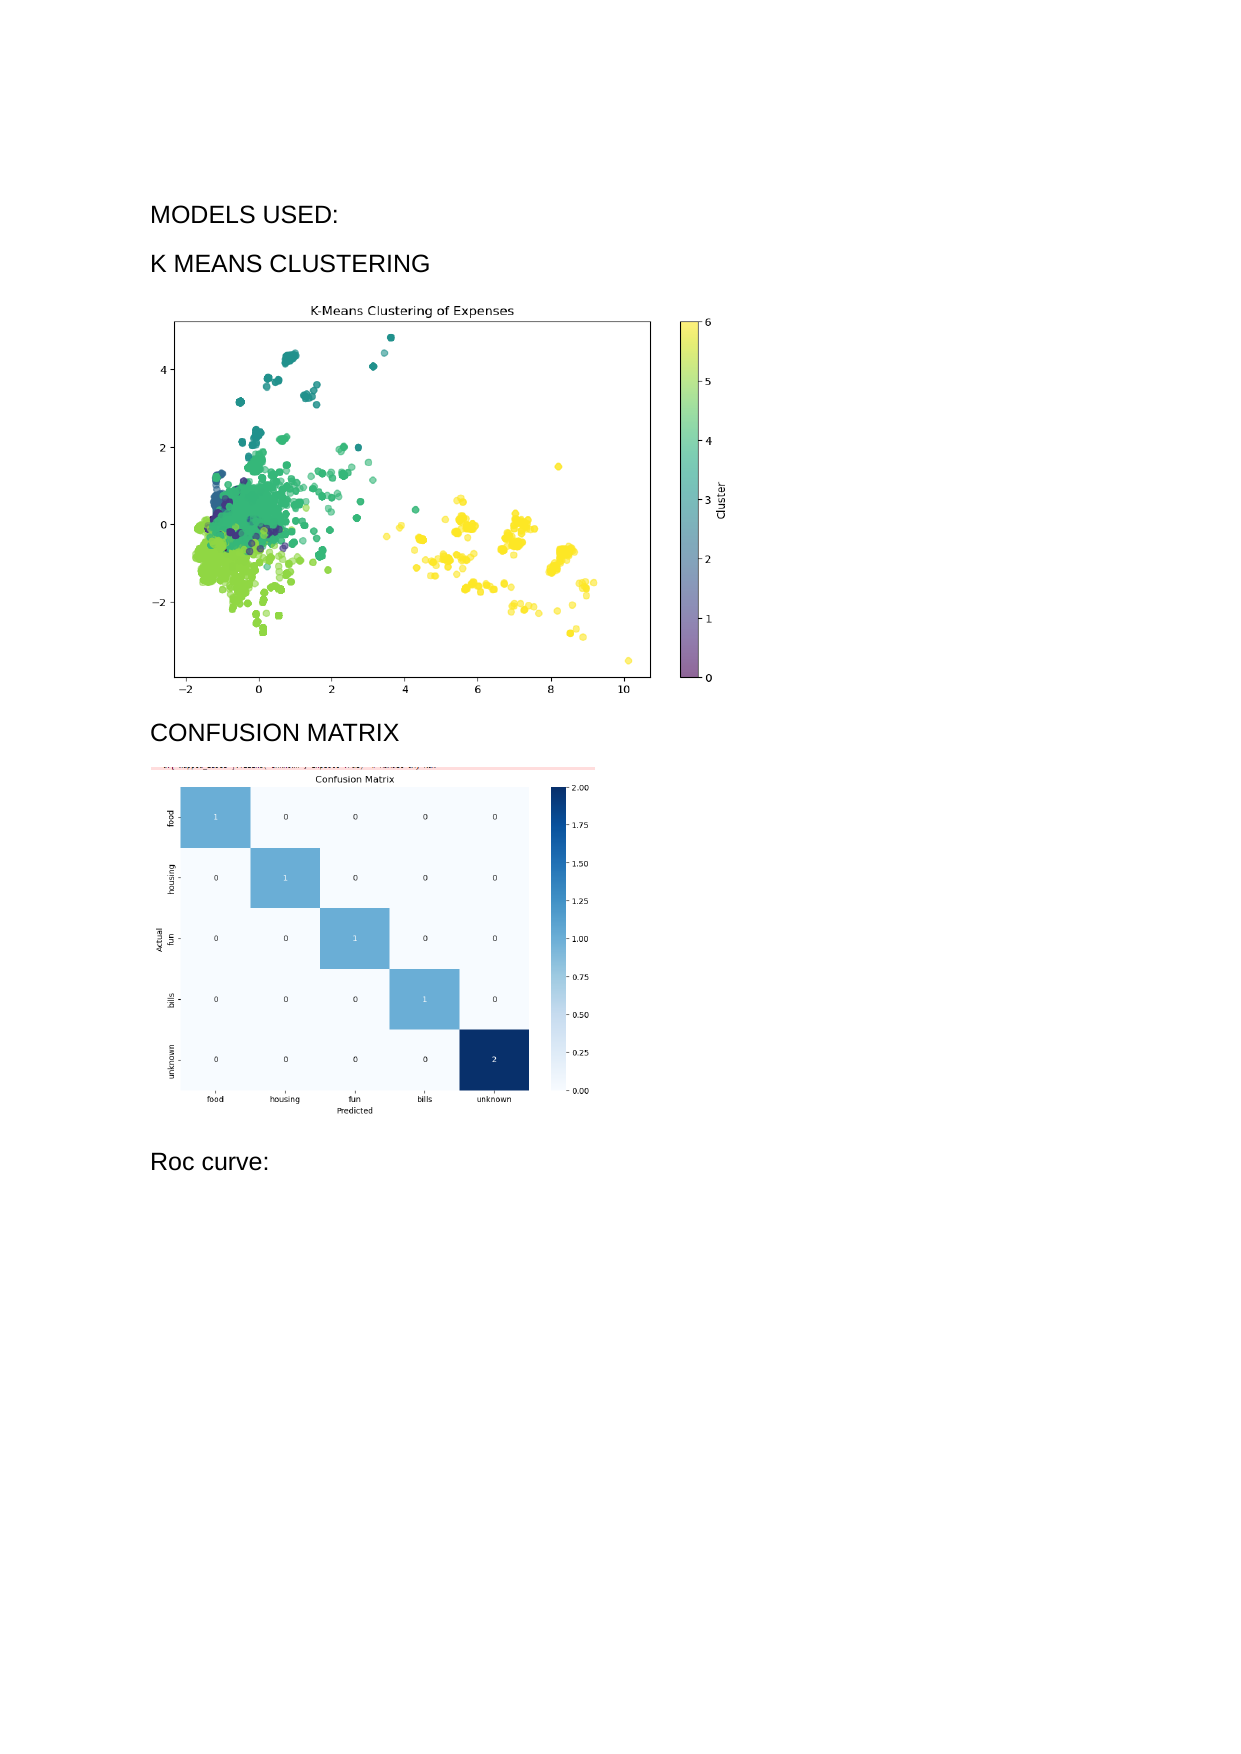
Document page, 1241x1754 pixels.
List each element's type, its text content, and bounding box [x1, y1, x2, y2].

picture [150, 767, 595, 1125]
text Roc curve: [150, 1146, 1090, 1175]
text CONFUSION MATRIX [150, 718, 1090, 747]
text MODELS USED: [150, 200, 1090, 228]
picture [150, 299, 732, 696]
text K MEANS CLUSTERING [150, 249, 1090, 278]
